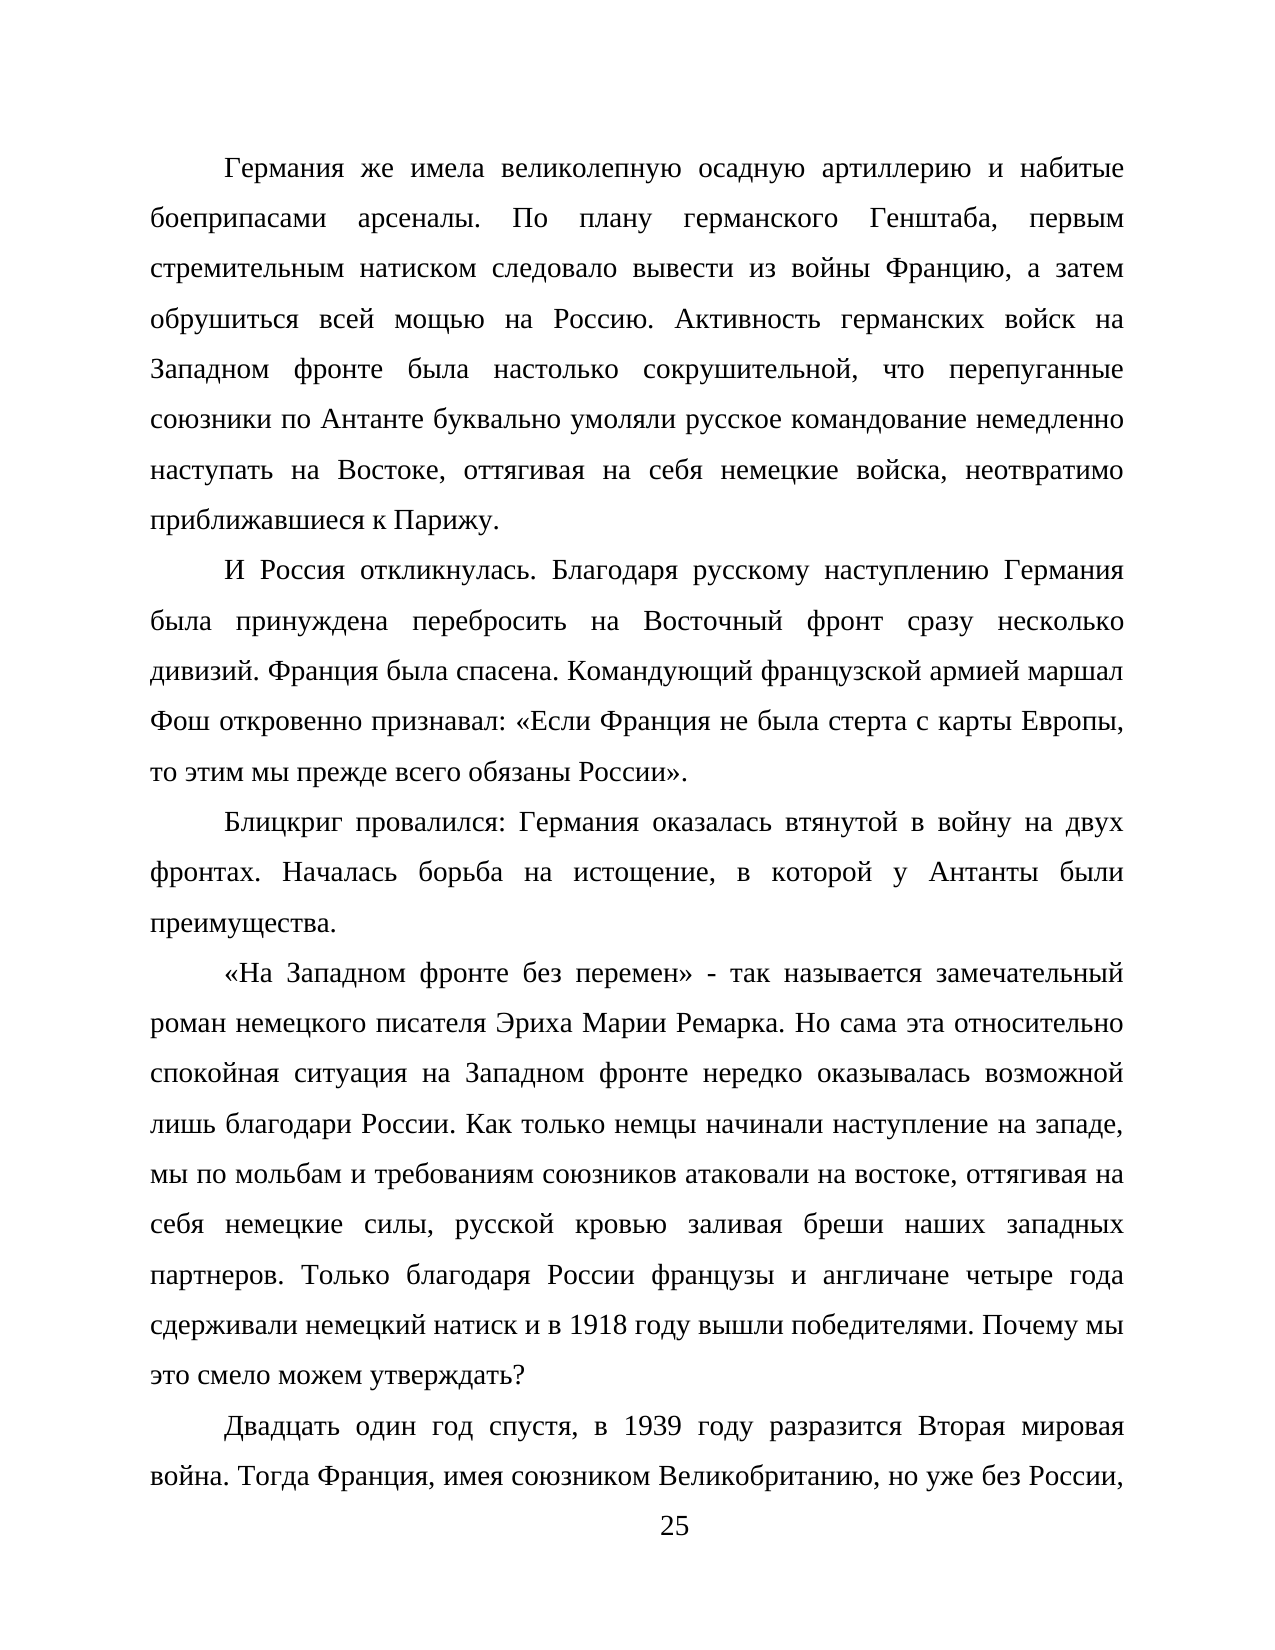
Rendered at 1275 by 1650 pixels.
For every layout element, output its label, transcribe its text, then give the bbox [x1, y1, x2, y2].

text Блицкриг провалился: Германия оказалась втянутой в войну на двух фронтах. Началась борьба на истощение, в которой у Антанты были преимущества. [150, 804, 1125, 938]
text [150, 1408, 1125, 1492]
text И Россия откликнулась. Благодаря русскому наступлению Германия была принуждена перебросить на Восточный фронт сразу несколько дивизий. Франция была спасена. Командующий французской армией маршал Фош откровенно признавал: «Если Франция не была стерта с карты Европы, то этим мы прежде всего обязаны России». [150, 552, 1125, 787]
text Германия же имела великолепную осадную артиллерию и набитые боеприпасами арсеналы. По плану германского Генштаба, первым стремительным натиском следовало вывести из войны Францию, а затем обрушиться всей мощью на Россию. Активность германских войск на Западном фронте была настолько сокрушительной, что перепуганные союзники по Антанте буквально умоляли русское командование немедленно наступать на Востоке, оттягивая на себя немецкие войска, неотвратимо приближавшиеся к Парижу. [150, 150, 1125, 536]
text «На Западном фронте без перемен» - так называется замечательный роман немецкого писателя Эриха Марии Ремарка. Но сама эта относительно спокойная ситуация на Западном фронте нередко оказывалась возможной лишь благодари России. Как только немцы начинали наступление на западе, мы по мольбам и требованиям союзников атаковали на востоке, оттягивая на себя немецкие силы, русской кровью заливая бреши наших западных партнеров. Только благодаря России французы и англичане четыре года сдерживали немецкий натиск и в 1918 году вышли победителями. Почему мы это смело можем утверждать? [150, 955, 1125, 1391]
